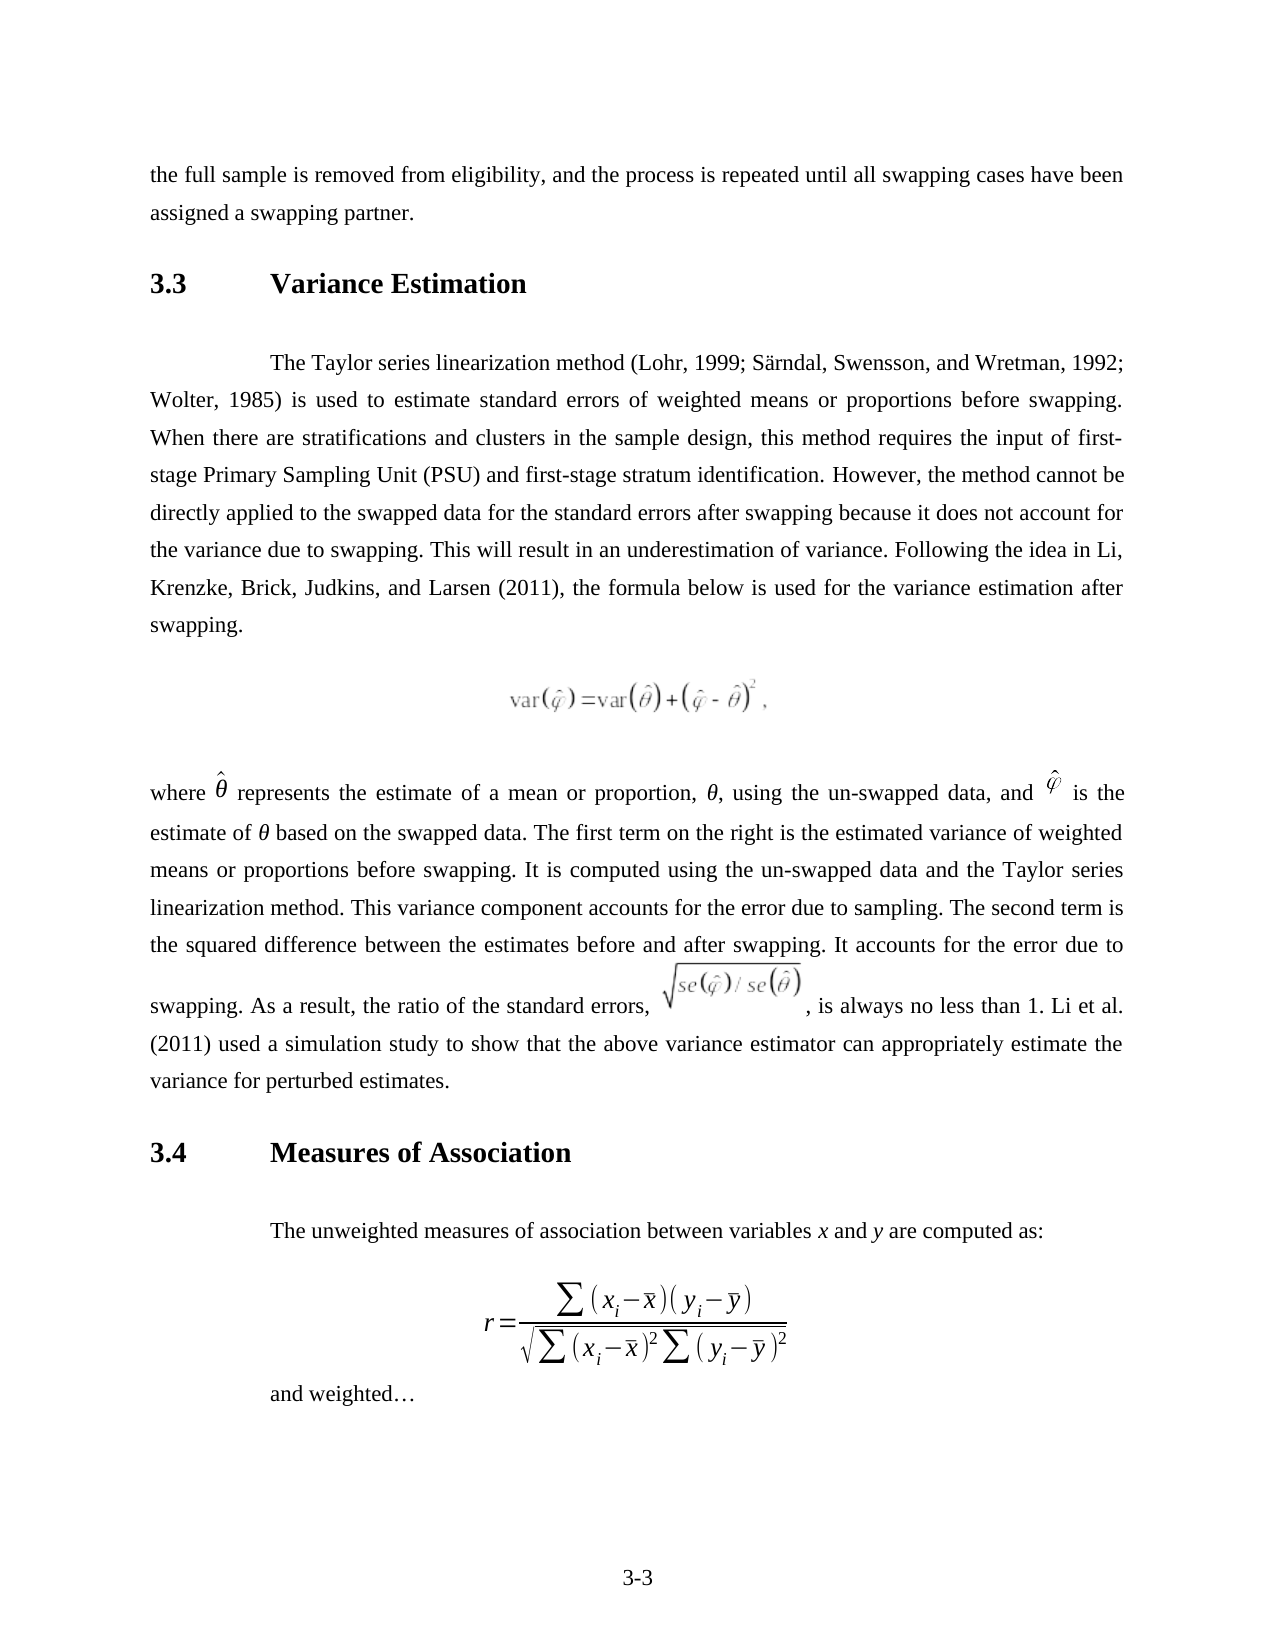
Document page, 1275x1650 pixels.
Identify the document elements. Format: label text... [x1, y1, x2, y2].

subtitle 3.4 Measures of Association [150, 1131, 1125, 1169]
subtitle 3.3 Variance Estimation [150, 262, 1125, 300]
text where represents the estimate of a mean or proportion, θ, using the un-swapped data, and is the estimate of θ based on the swapped data. The first term on the right is the estimated variance of weighted means or proportions before swapping. It is computed using the un-swapped data and the Taylor series linearization method. This variance component accounts for the error due to sampling. The second term is the squared difference between the estimates before and after swapping. It accounts for the error due to swapping. As a result, the ratio of the standard errors, , is always no less than 1. Li et al. (2011) used a simulation study to show that the above variance estimator can appropriately estimate the variance for perturbed estimates. [150, 764, 1125, 1094]
text and weighted… [150, 1369, 1125, 1406]
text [150, 150, 1125, 225]
text The Taylor series linearization method (Lohr, 1999; Särndal, Swensson, and Wretman, 1992; Wolter, 1985) is used to estimate standard errors of weighted means or proportions before swapping. When there are stratifications and clusters in the sample design, this method requires the input of first-stage Primary Sampling Unit (PSU) and first-stage stratum identification. However, the method cannot be directly applied to the swapped data for the standard errors after swapping because it does not account for the variance due to swapping. This will result in an underestimation of variance. Following the idea in Li, Krenzke, Brick, Judkins, and Larsen (2011), the formula below is used for the variance estimation after swapping. [150, 337, 1125, 637]
text The unweighted measures of association between variables x and y are computed as: [150, 1206, 1125, 1244]
